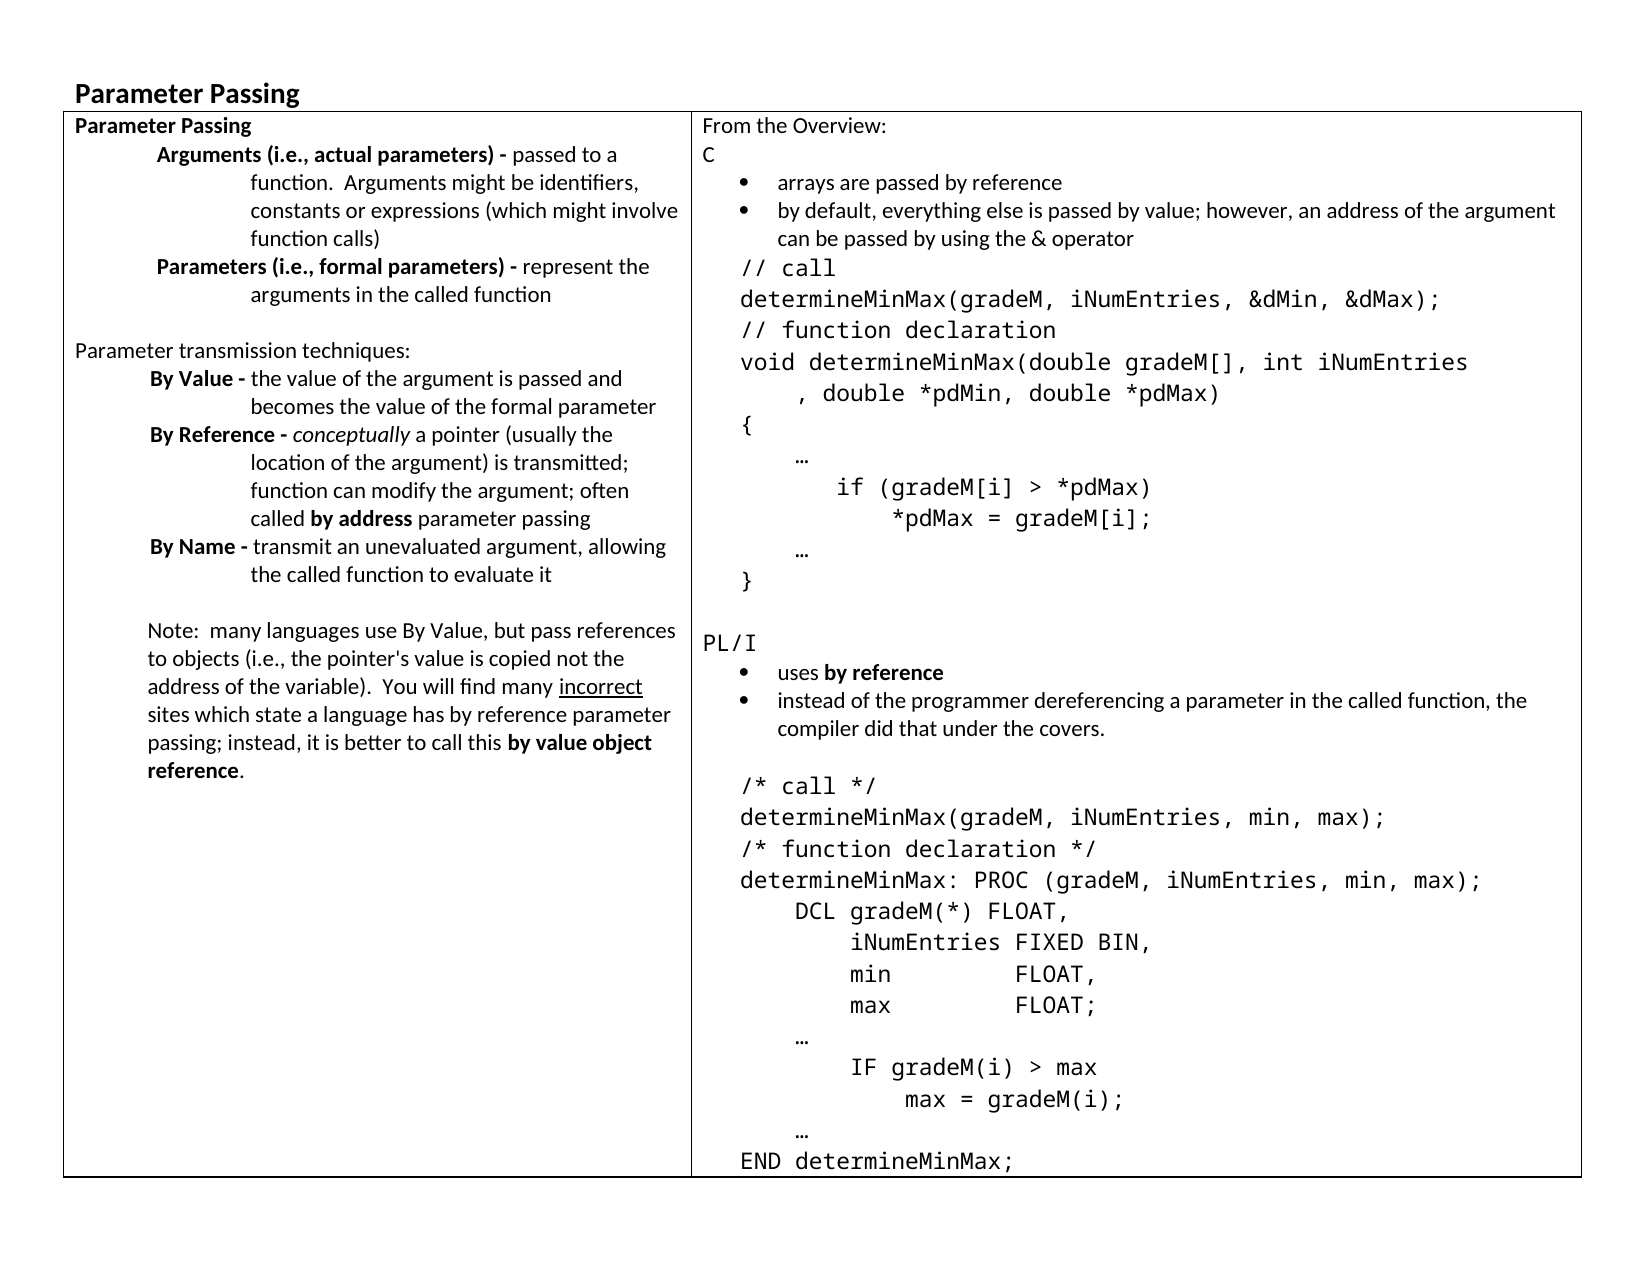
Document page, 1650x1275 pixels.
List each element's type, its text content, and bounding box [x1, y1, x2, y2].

text Parameter Passing [75, 75, 1575, 111]
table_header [692, 112, 1581, 1176]
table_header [64, 112, 691, 1176]
